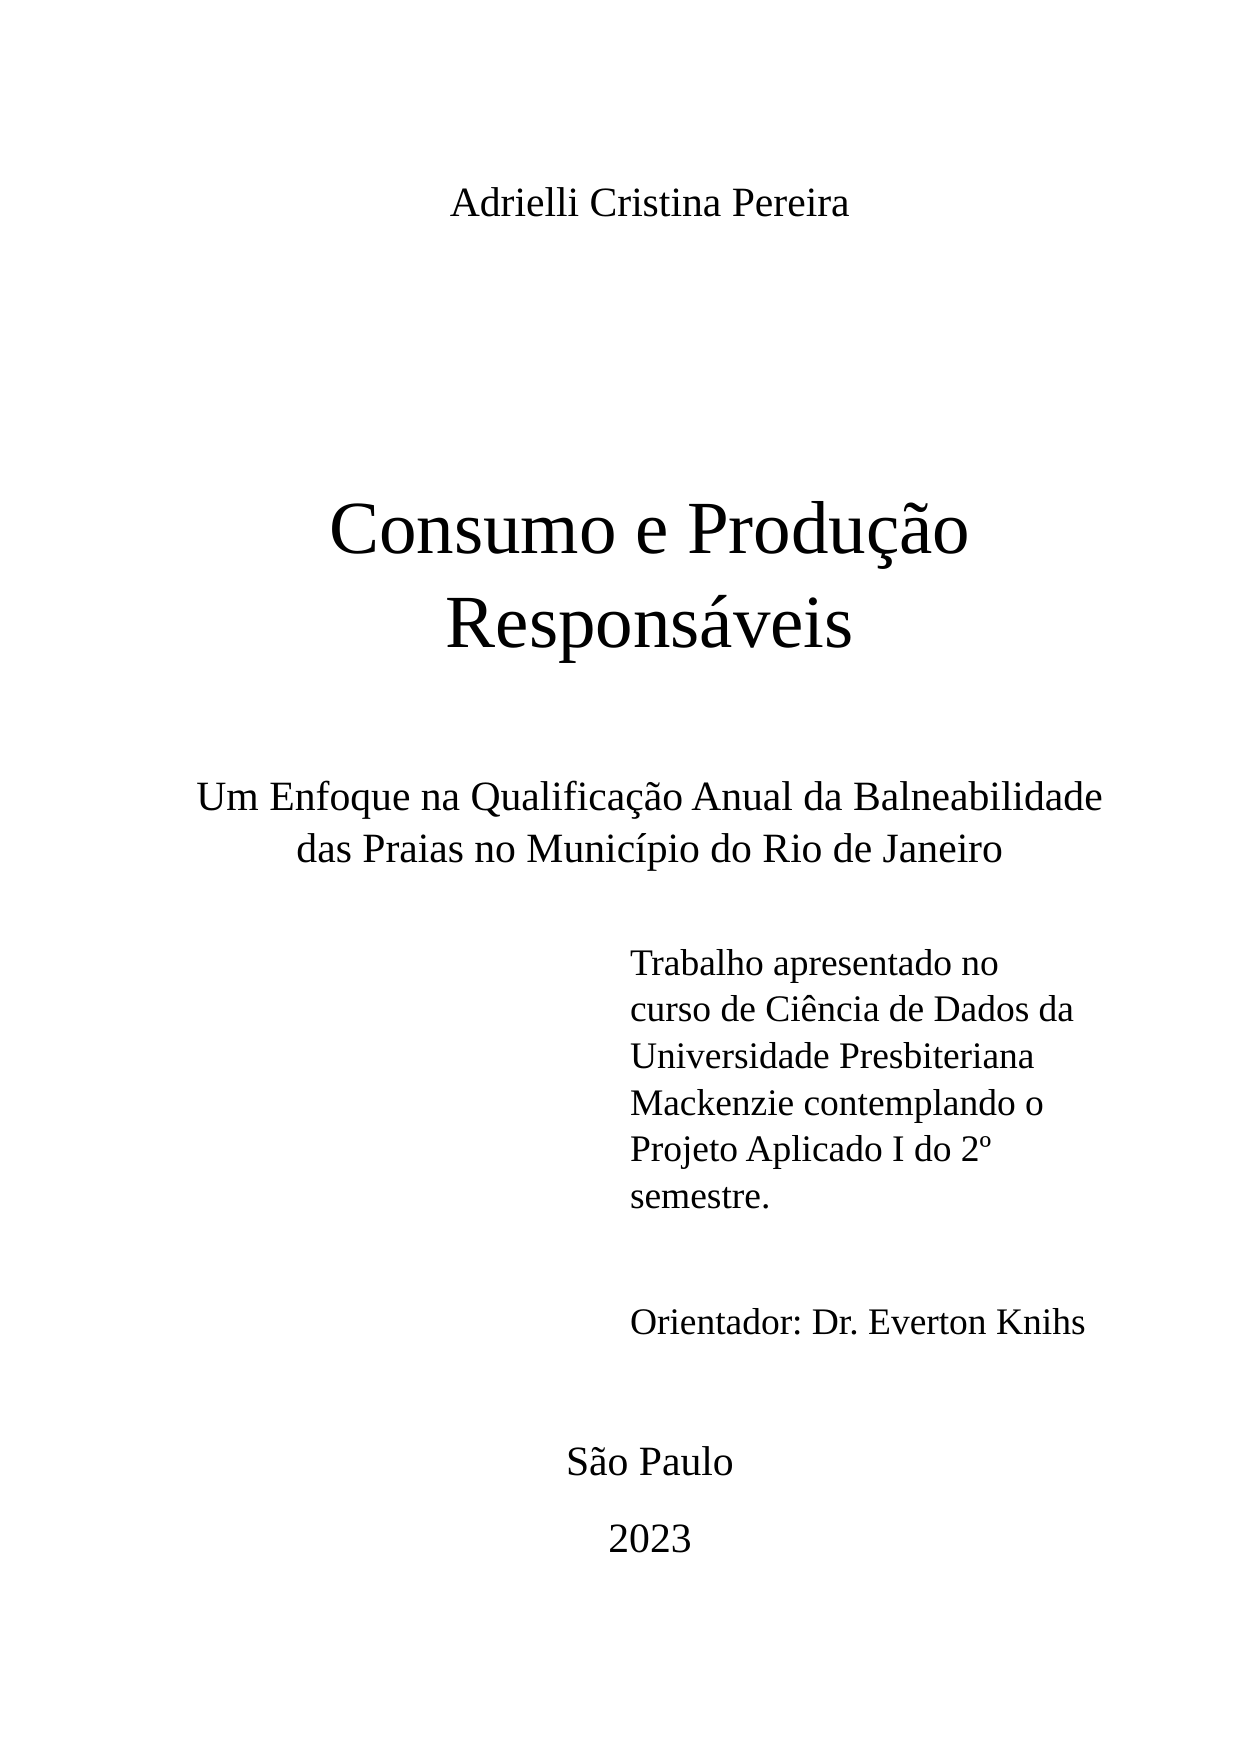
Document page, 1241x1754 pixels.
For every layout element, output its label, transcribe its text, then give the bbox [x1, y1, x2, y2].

text Consumo e Produção Responsáveis [177, 484, 1122, 663]
text Um Enfoque na Qualificação Anual da Balneabilidade das Praias no Município do Rio de Janeiro [177, 772, 1122, 871]
text Adrielli Cristina Pereira [177, 177, 1122, 225]
text 2023 [177, 1513, 1122, 1561]
text São Paulo [177, 1437, 1122, 1485]
